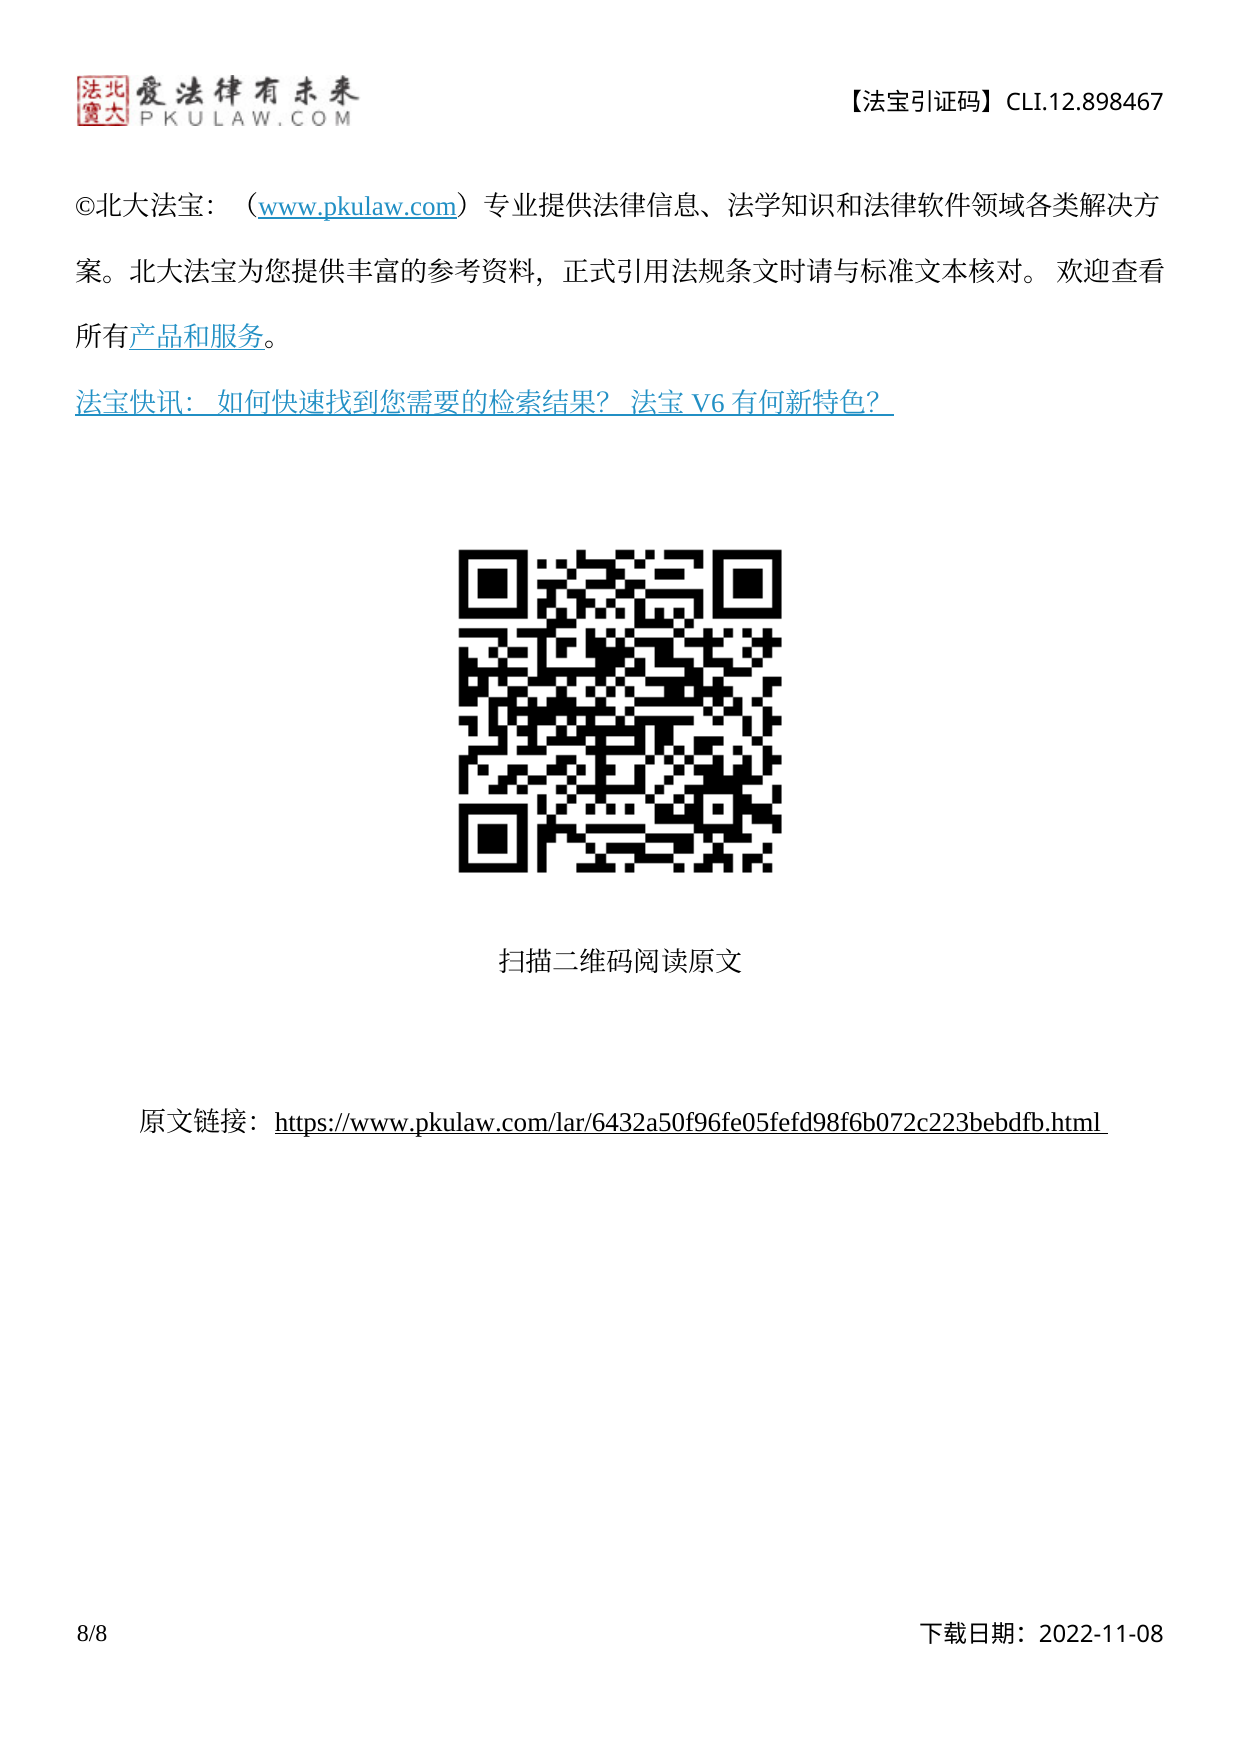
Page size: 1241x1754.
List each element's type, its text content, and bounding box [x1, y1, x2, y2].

text 扫描二维码阅读原文 [169, 912, 1071, 978]
text 原文链接：https://www.pkulaw.com/lar/6432a50f96fe05fefd98f6b072c223bebdfb.html [75, 1071, 1165, 1137]
picture [76, 75, 361, 126]
picture [420, 511, 821, 912]
text ©北大法宝：（www.pkulaw.com）专业提供法律信息、法学知识和法律软件领域各类解决方案。北大法宝为您提供丰富的参考资料，正式引用法规条文时请与标准文本核对。 欢迎查看所有产品和服务。 法宝快讯： 如何快速找到您需要的检索结果？ 法宝 V6 有何新特色？ [75, 156, 1165, 418]
